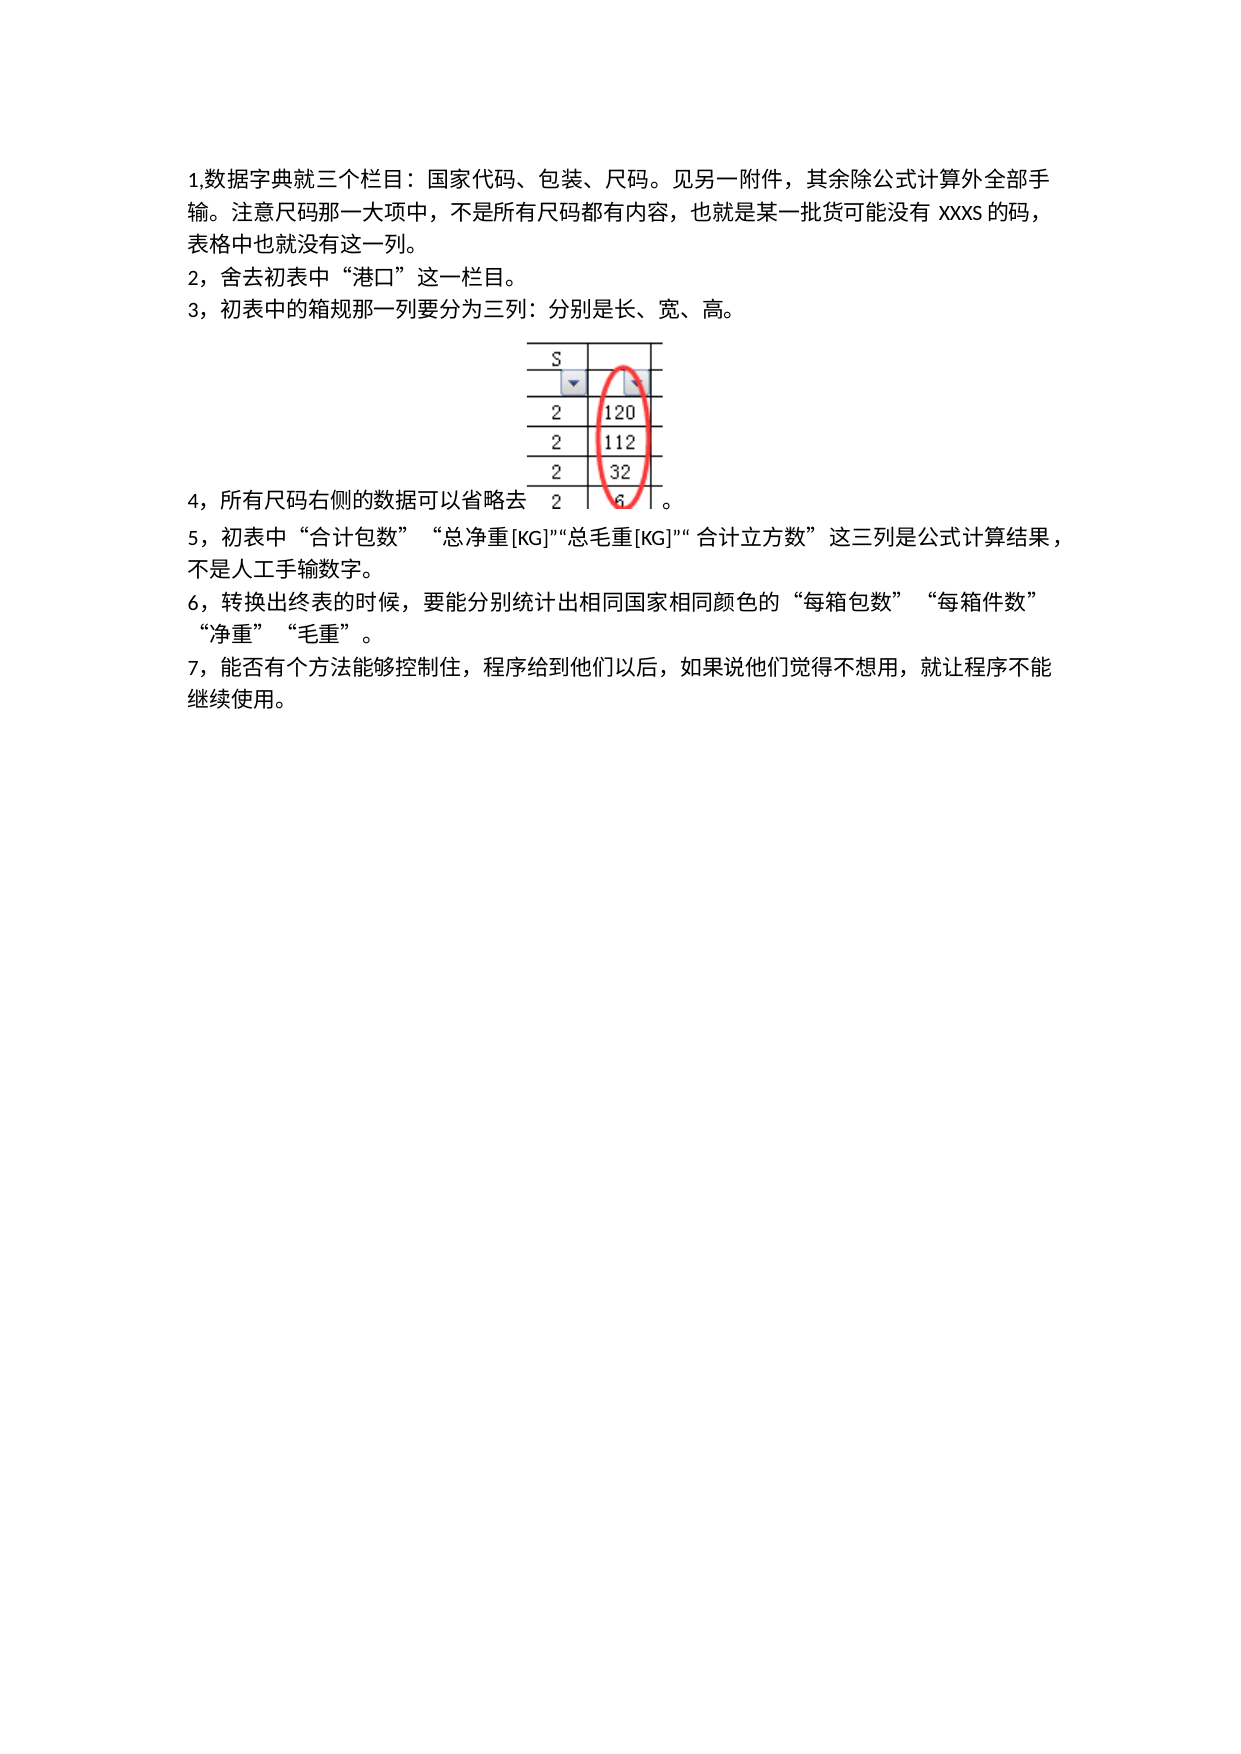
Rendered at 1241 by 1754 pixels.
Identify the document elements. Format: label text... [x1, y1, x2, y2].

text 2，舍去初表中“港口”这一栏目。 [187, 259, 1053, 292]
text 1,数据字典就三个栏目：国家代码、包装、尺码。见另一附件，其余除公式计算外全部手输。注意尺码那一大项中，不是所有尺码都有内容，也就是某一批货可能没有XXXS的码，表格中也就没有这一列。 [187, 162, 1053, 259]
text 5，初表中“合计包数”“总净重[KG]”“总毛重[KG]”“ 合计立方数”这三列是公式计算结果，不是人工手输数字。 [187, 519, 1053, 584]
text 3，初表中的箱规那一列要分为三列：分别是长、宽、高。 [187, 292, 1053, 324]
picture [526, 324, 663, 509]
text 4，所有尺码右侧的数据可以省略去。 [187, 324, 1053, 519]
text 7，能否有个方法能够控制住，程序给到他们以后，如果说他们觉得不想用，就让程序不能继续使用。 [187, 649, 1053, 714]
text 6，转换出终表的时候，要能分别统计出相同国家相同颜色的“每箱包数”“每箱件数”“净重”“毛重”。 [187, 584, 1053, 649]
